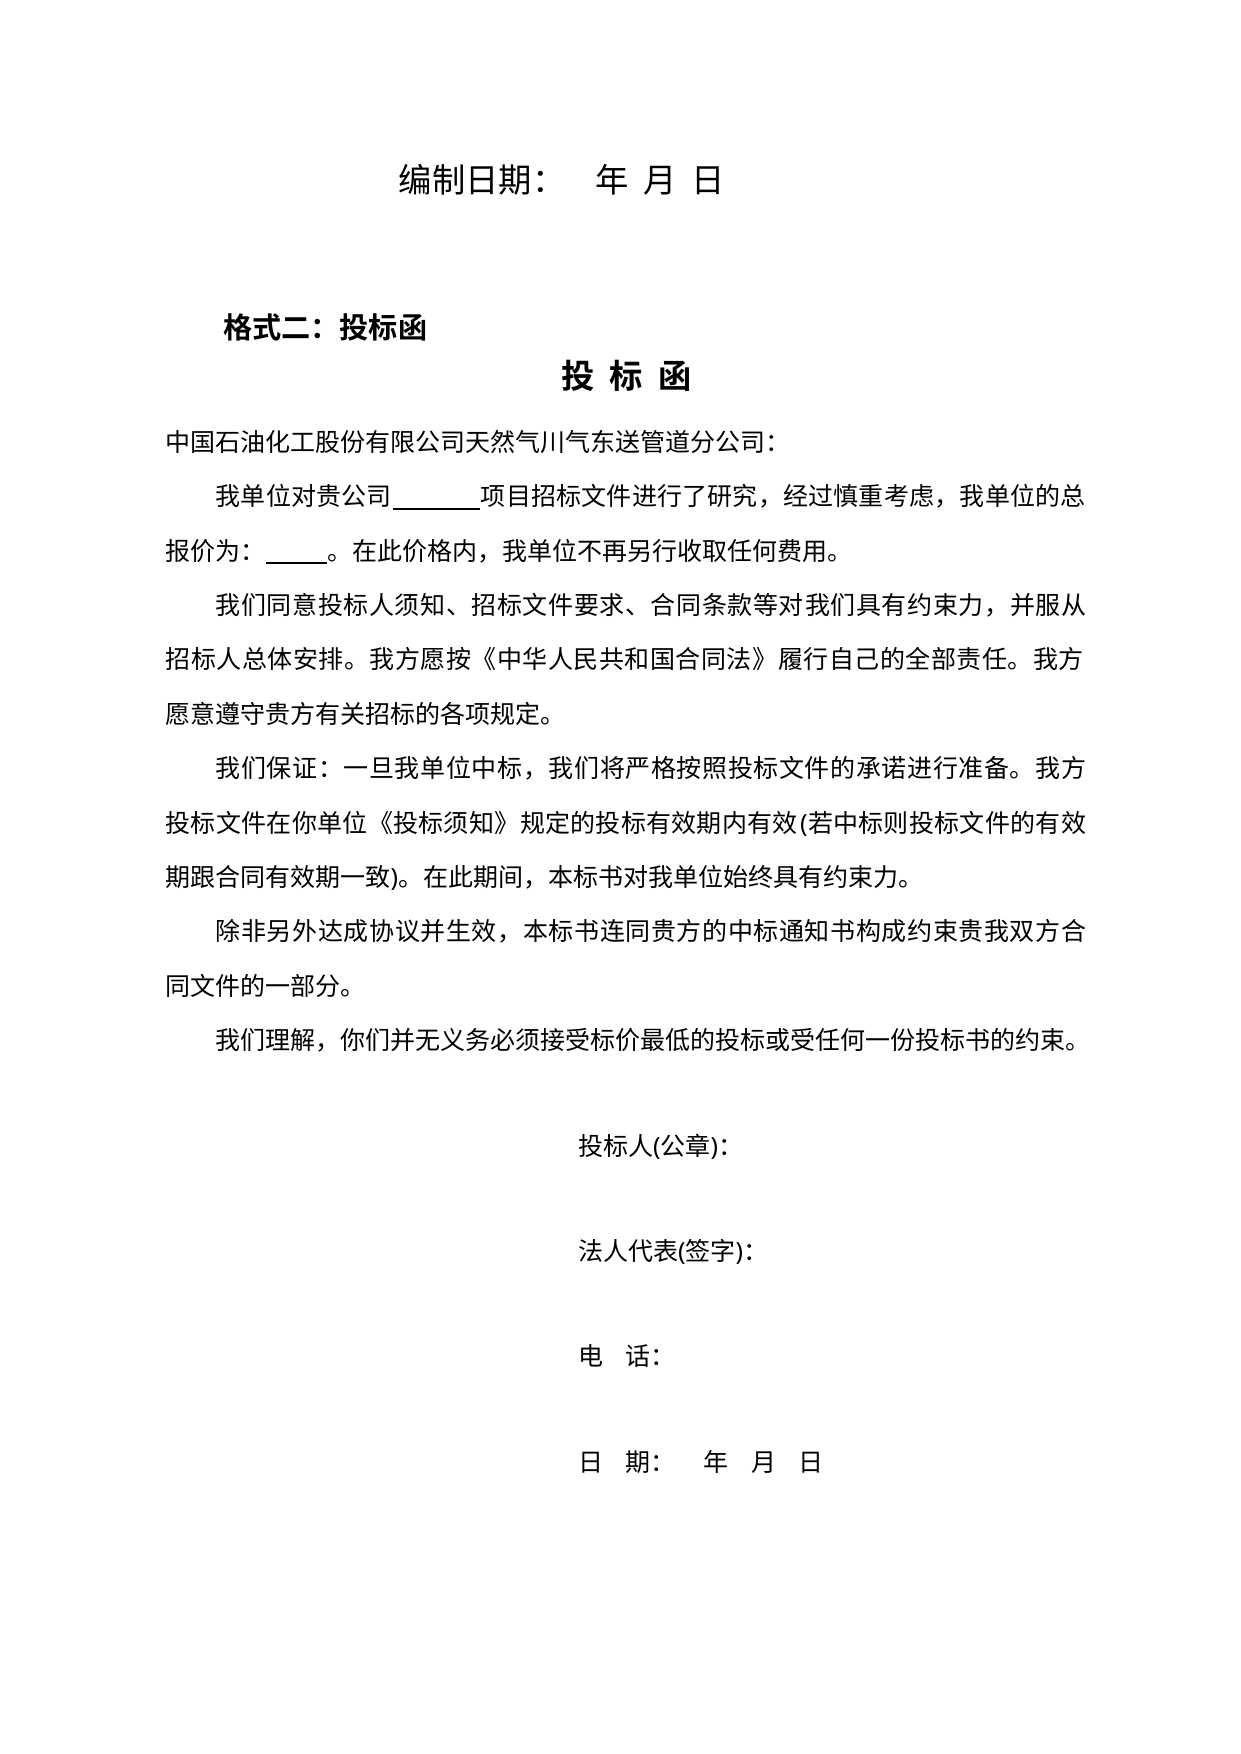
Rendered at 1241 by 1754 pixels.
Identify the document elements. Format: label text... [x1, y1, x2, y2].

text 投 标 函 [165, 350, 1087, 398]
text 编制日期： 年 月 日 [165, 153, 1087, 202]
text 我们理解，你们并无义务必须接受标价最低的投标或受任何一份投标书的约束。 [165, 1021, 1087, 1057]
text 除非另外达成协议并生效，本标书连同贵方的中标通知书构成约束贵我双方合同文件的一部分。 [165, 912, 1087, 1002]
text 日 期： 年 月 日 [165, 1442, 1087, 1478]
text 法人代表(签字)： [165, 1231, 1087, 1268]
text 我单位对贵公司 项目招标文件进行了研究，经过慎重考虑，我单位的总报价为： 。在此价格内，我单位不再另行收取任何费用。 [165, 477, 1087, 567]
subtitle 格式二：投标函 [165, 294, 1087, 350]
text 电 话： [165, 1337, 1087, 1373]
text 中国石油化工股份有限公司天然气川气东送管道分公司： [165, 422, 1087, 459]
text 投标人(公章)： [165, 1126, 1087, 1162]
text 我们保证：一旦我单位中标，我们将严格按照投标文件的承诺进行准备。我方投标文件在你单位《投标须知》规定的投标有效期内有效(若中标则投标文件的有效期跟合同有效期一致)。在此期间，本标书对我单位始终具有约束力。 [165, 749, 1087, 894]
text 我们同意投标人须知、招标文件要求、合同条款等对我们具有约束力，并服从招标人总体安排。我方愿按《中华人民共和国合同法》履行自己的全部责任。我方愿意遵守贵方有关招标的各项规定。 [165, 586, 1087, 731]
